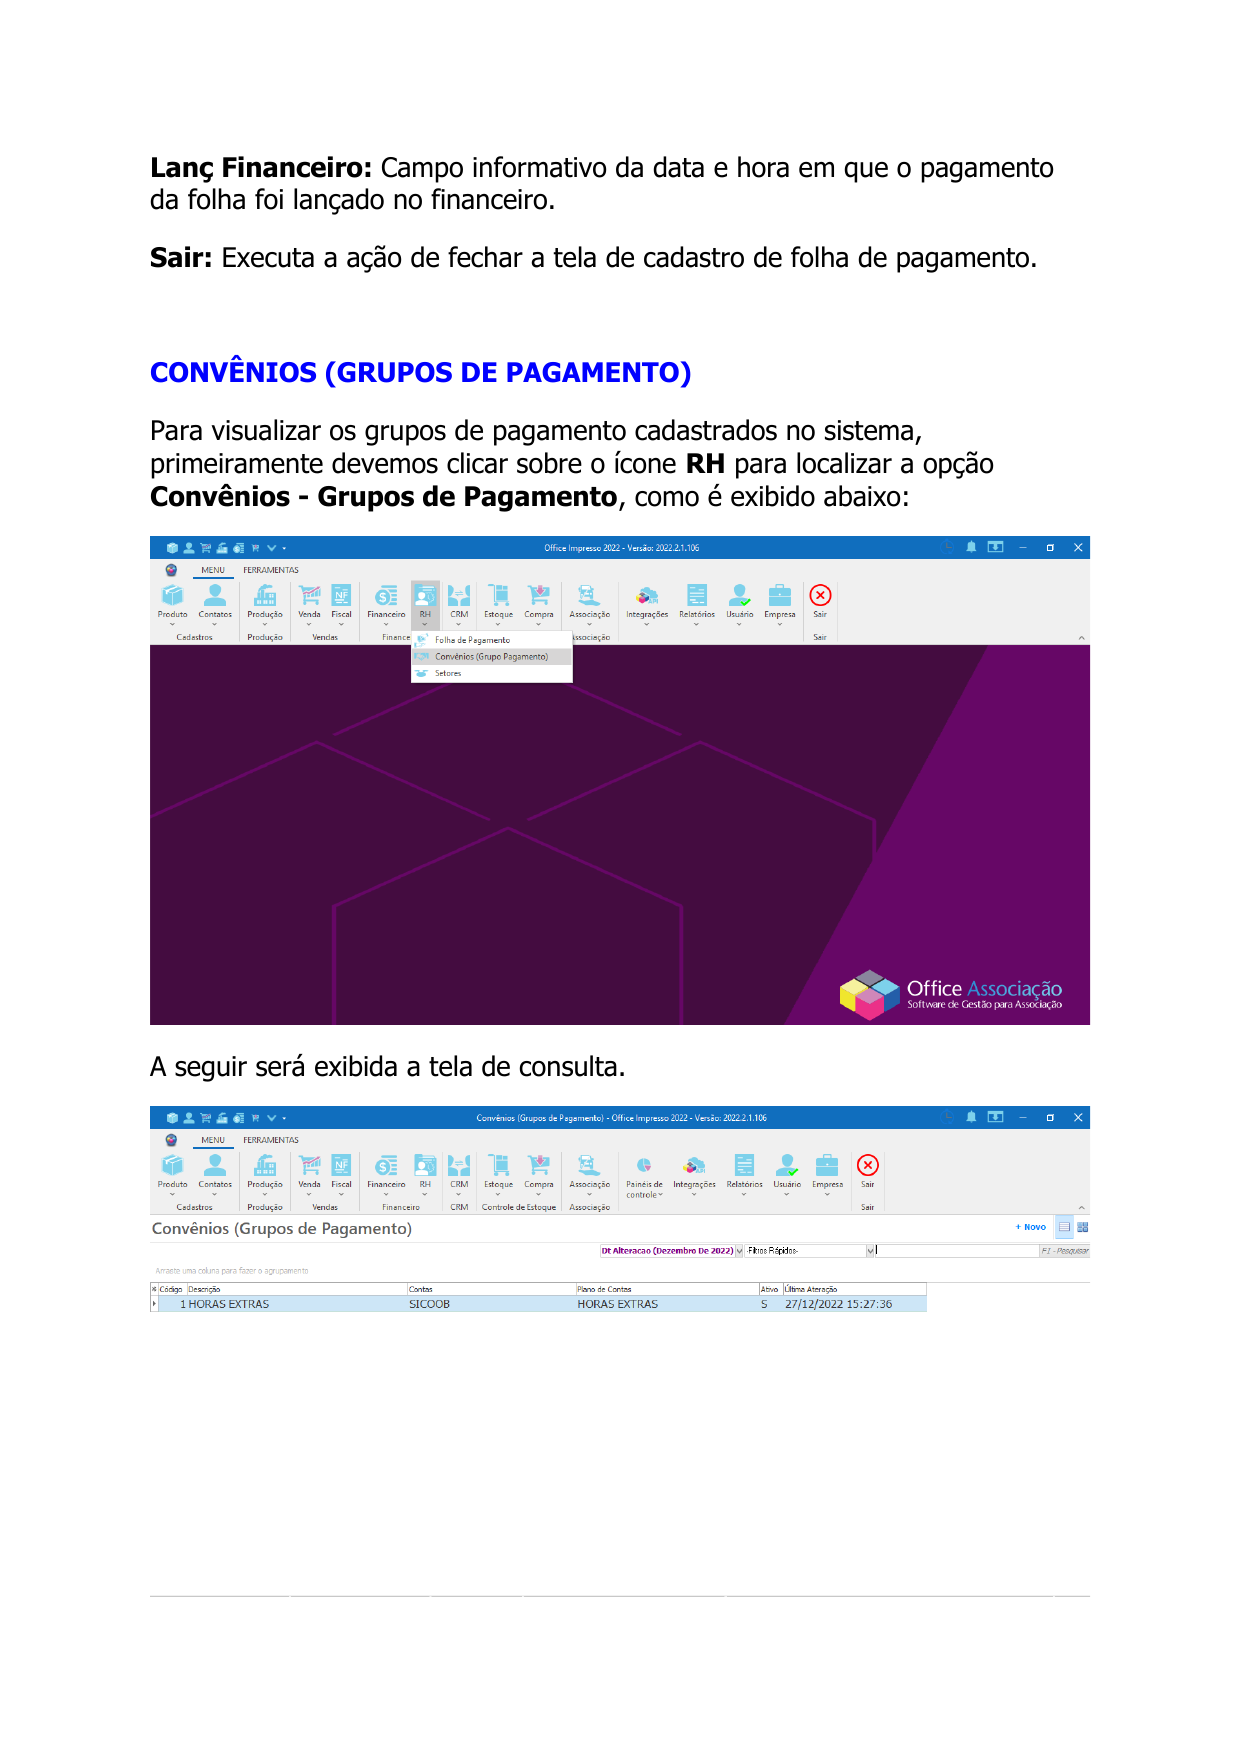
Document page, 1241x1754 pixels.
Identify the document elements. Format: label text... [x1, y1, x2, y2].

text CONVÊNIOS (GRUPOS DE PAGAMENTO) [150, 356, 1090, 388]
picture [150, 1106, 1091, 1597]
text Lanç Financeiro: Campo informativo da data e hora em que o pagamento da folha foi lançado no financeiro. [150, 150, 1090, 215]
text Para visualizar os grupos de pagamento cadastrados no sistema, primeiramente devemos clicar sobre o ícone RH para localizar a opção Convênios - Grupos de Pagamento, como é exibido abaixo: [150, 413, 1090, 512]
text A seguir será exibida a tela de consulta. [150, 1049, 1090, 1082]
picture [150, 536, 1091, 1025]
text Sair: Executa a ação de fechar a tela de cadastro de folha de pagamento. [150, 240, 1090, 273]
